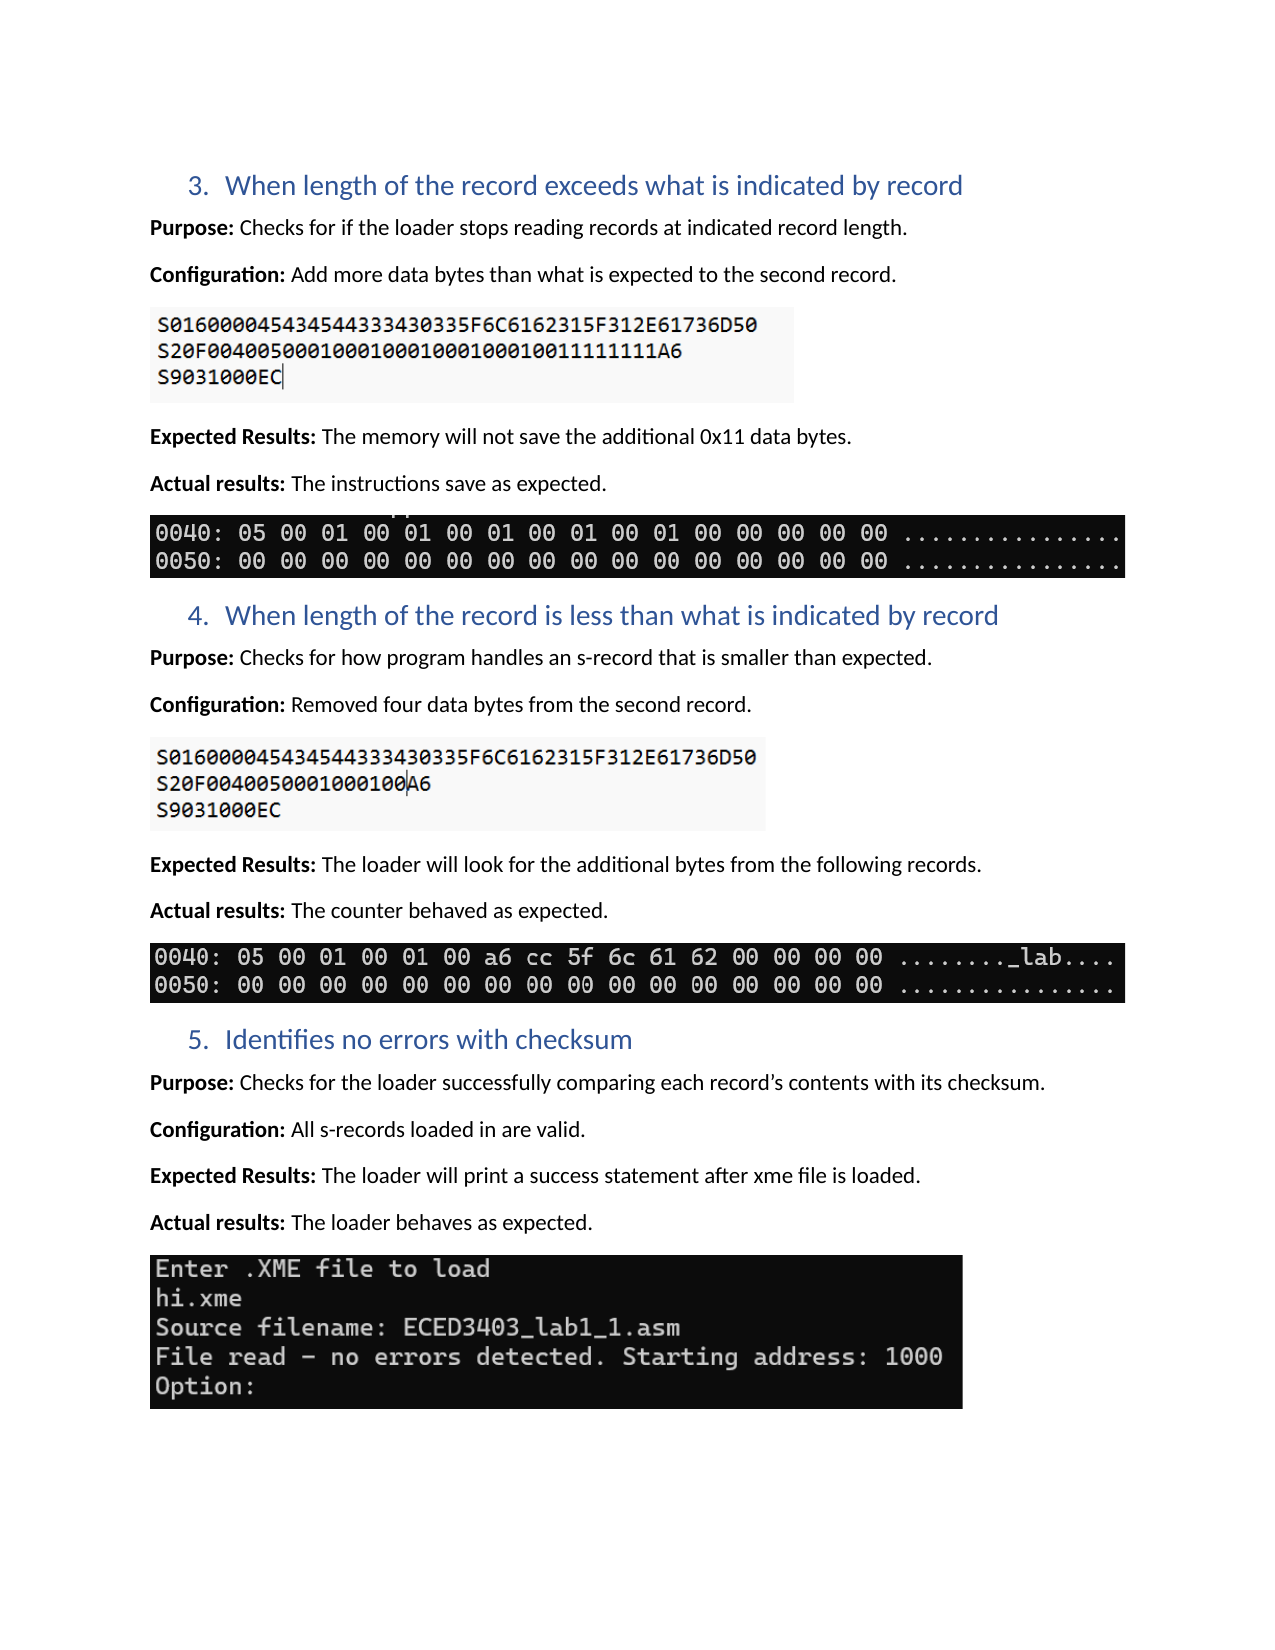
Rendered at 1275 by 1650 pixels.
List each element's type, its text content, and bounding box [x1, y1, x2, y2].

text Configuration: Add more data bytes than what is expected to the second record. [150, 260, 1125, 288]
text Actual results: The loader behaves as expected. [150, 1208, 1125, 1237]
text Expected Results: The loader will look for the additional bytes from the following records. [150, 850, 1125, 878]
picture [150, 515, 1125, 578]
text Expected Results: The memory will not save the additional 0x11 data bytes. [150, 422, 1125, 450]
text Configuration: Removed four data bytes from the second record. [150, 690, 1125, 718]
text Expected Results: The loader will print a success statement after xme file is loaded. [150, 1162, 1125, 1190]
picture [150, 307, 794, 403]
text Purpose: Checks for the loader successfully comparing each record’s contents with its checksum. [150, 1068, 1125, 1096]
text Configuration: All s-records loaded in are valid. [150, 1115, 1125, 1143]
subtitle Identifies no errors with checksum [187, 1021, 1125, 1057]
text Purpose: Checks for if the loader stops reading records at indicated record length. [150, 213, 1125, 241]
subtitle When length of the record exceeds what is indicated by record [187, 167, 1125, 202]
picture [150, 1255, 963, 1409]
subtitle When length of the record is less than what is indicated by record [187, 597, 1125, 632]
picture [150, 943, 1125, 1003]
text Purpose: Checks for how program handles an s-record that is smaller than expected. [150, 643, 1125, 671]
text Actual results: The instructions save as expected. [150, 469, 1125, 497]
text Actual results: The counter behaved as expected. [150, 897, 1125, 924]
picture [150, 737, 766, 831]
